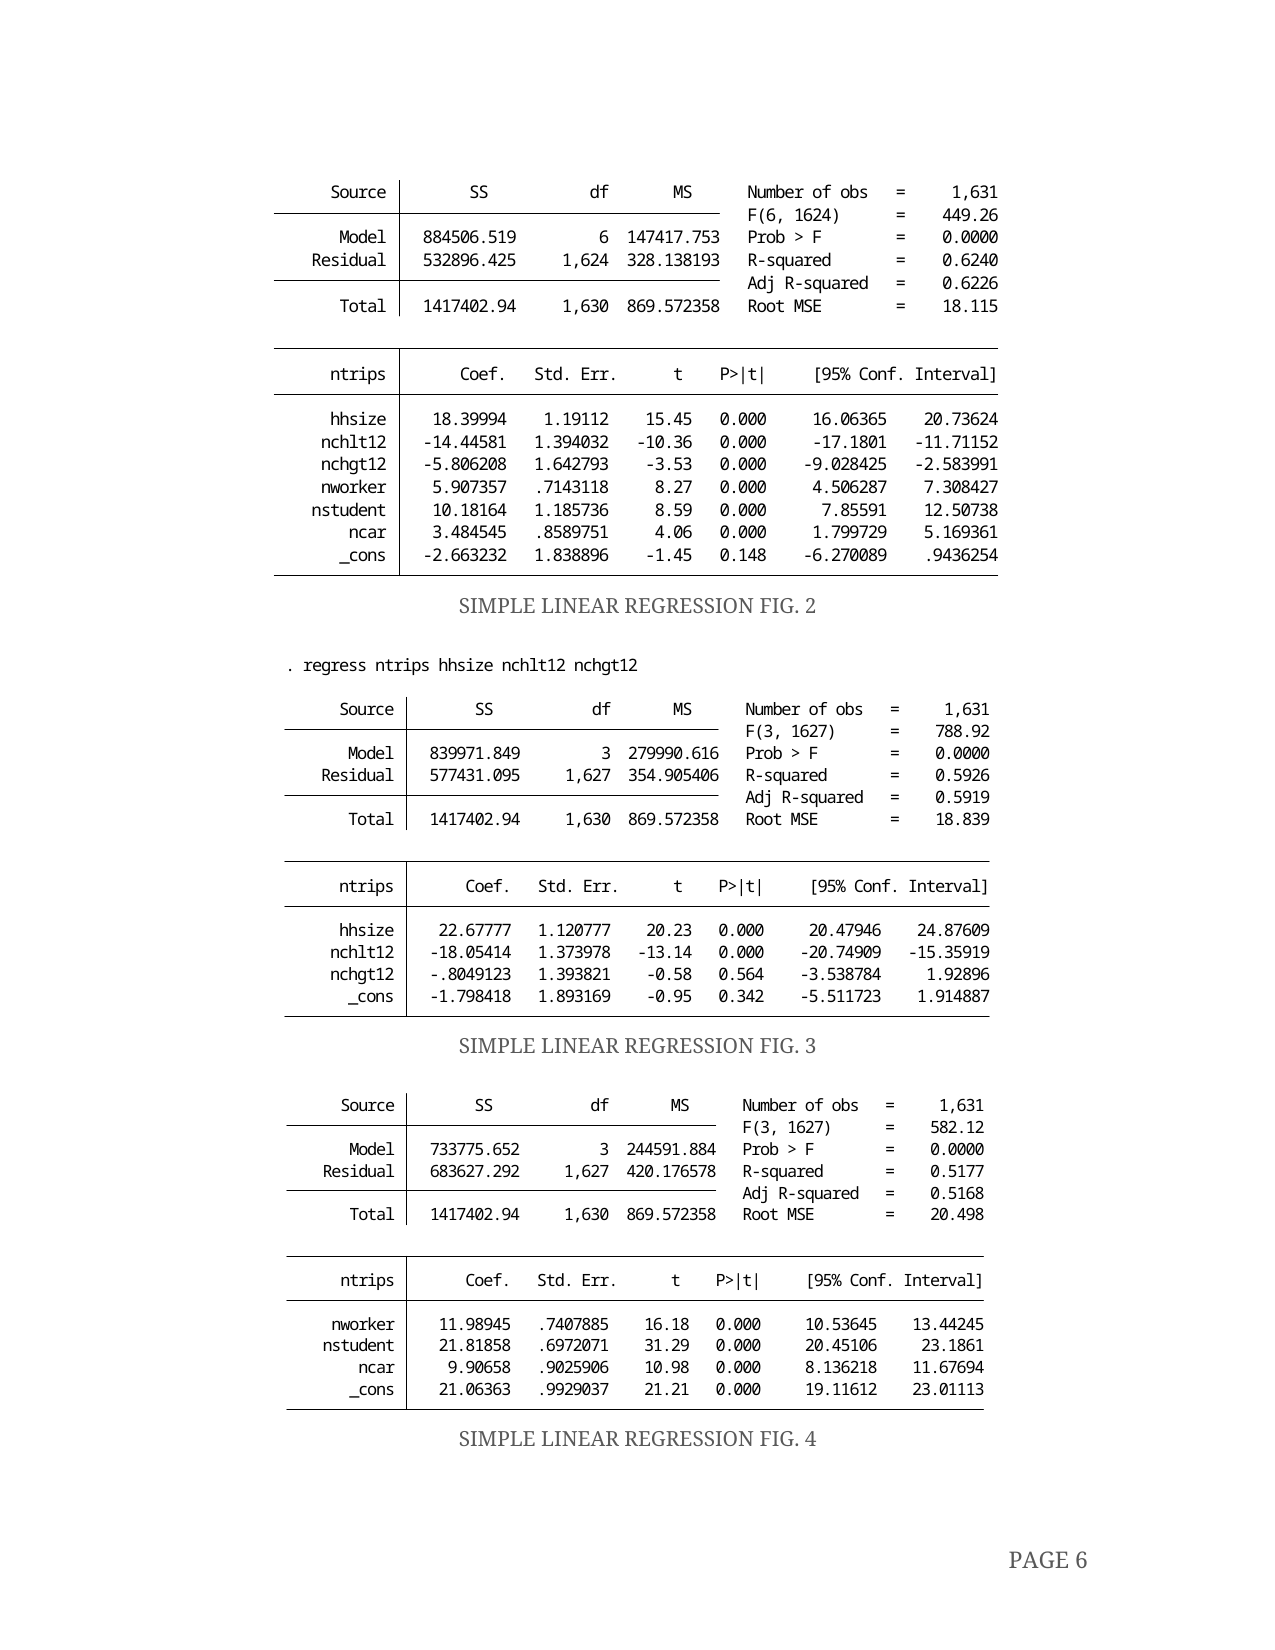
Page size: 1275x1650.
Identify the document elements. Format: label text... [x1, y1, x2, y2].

subtitle Simple Linear Regression Fig. 3 [187, 1031, 1087, 1059]
subtitle Simple Linear Regression Fig. 2 [187, 591, 1087, 619]
subtitle Simple Linear Regression Fig. 4 [187, 1424, 1087, 1452]
